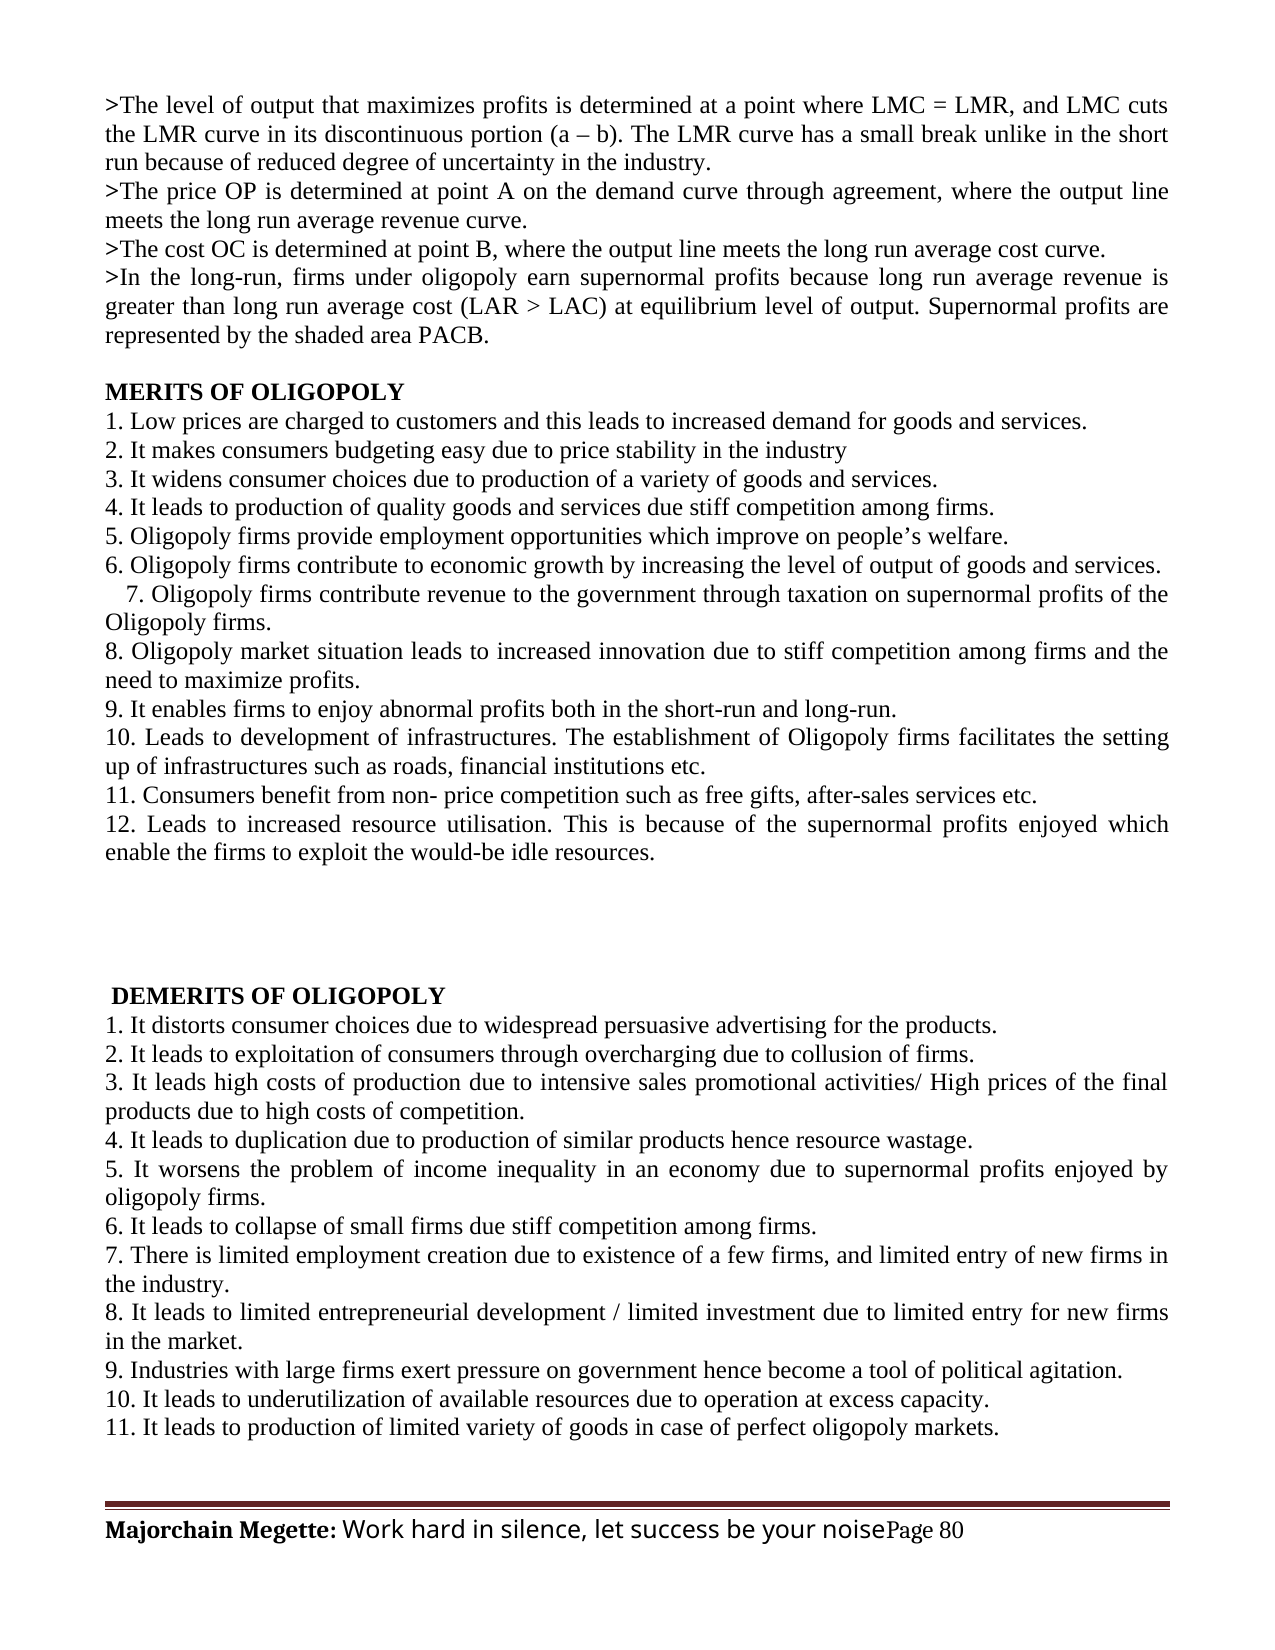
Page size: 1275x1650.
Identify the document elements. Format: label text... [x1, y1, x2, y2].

text 2. It makes consumers budgeting easy due to price stability in the industry [105, 435, 1170, 464]
text 9. Industries with large firms exert pressure on government hence become a tool of political agitation. [105, 1355, 1170, 1384]
text 5. Oligopoly firms provide employment opportunities which improve on people’s welfare. [105, 521, 1170, 550]
text 11. It leads to production of limited variety of goods in case of perfect oligopoly markets. [105, 1412, 1170, 1441]
text 10. It leads to underutilization of available resources due to operation at excess capacity. [105, 1384, 1170, 1412]
text 7. There is limited employment creation due to existence of a few firms, and limited entry of new firms in the industry. [105, 1240, 1170, 1297]
text 4. It leads to duplication due to production of similar products hence resource wastage. [105, 1125, 1170, 1154]
text 11. Consumers benefit from non- price competition such as free gifts, after-sales services etc. [105, 780, 1170, 809]
text 6. It leads to collapse of small firms due stiff competition among firms. [105, 1211, 1170, 1240]
text 1. It distorts consumer choices due to widespread persuasive advertising for the products. [105, 1010, 1170, 1039]
text DEMERITS OF OLIGOPOLY [105, 981, 1170, 1010]
text 10. Leads to development of infrastructures. The establishment of Oligopoly firms facilitates the setting up of infrastructures such as roads, financial institutions etc. [105, 722, 1170, 780]
text 3. It leads high costs of production due to intensive sales promotional activities/ High prices of the final products due to high costs of competition. [105, 1067, 1170, 1125]
text 8. Oligopoly market situation leads to increased innovation due to stiff competition among firms and the need to maximize profits. [105, 636, 1170, 694]
text 9. It enables firms to enjoy abnormal profits both in the short-run and long-run. [105, 694, 1170, 722]
text >In the long-run, firms under oligopoly earn supernormal profits because long run average revenue is greater than long run average cost (LAR > LAC) at equilibrium level of output. Supernormal profits are represented by the shaded area PACB. [105, 262, 1170, 349]
text >The cost OC is determined at point B, where the output line meets the long run average cost curve. [105, 234, 1170, 262]
text 5. It worsens the problem of income inequality in an economy due to supernormal profits enjoyed by oligopoly firms. [105, 1154, 1170, 1211]
text 3. It widens consumer choices due to production of a variety of goods and services. [105, 464, 1170, 492]
text 4. It leads to production of quality goods and services due stiff competition among firms. [105, 492, 1170, 521]
text 7. Oligopoly firms contribute revenue to the government through taxation on supernormal profits of the Oligopoly firms. [105, 579, 1170, 636]
text 1. Low prices are charged to customers and this leads to increased demand for goods and services. [105, 406, 1170, 435]
text >The price OP is determined at point A on the demand curve through agreement, where the output line meets the long run average revenue curve. [105, 176, 1170, 234]
text 8. It leads to limited entrepreneurial development / limited investment due to limited entry for new firms in the market. [105, 1297, 1170, 1355]
text >The level of output that maximizes profits is determined at a point where LMC = LMR, and LMC cuts the LMR curve in its discontinuous portion (a – b). The LMR curve has a small break unlike in the short run because of reduced degree of uncertainty in the industry. [105, 90, 1170, 176]
text MERITS OF OLIGOPOLY [105, 377, 1170, 406]
text 6. Oligopoly firms contribute to economic growth by increasing the level of output of goods and services. [105, 550, 1170, 579]
text 12. Leads to increased resource utilisation. This is because of the supernormal profits enjoyed which enable the firms to exploit the would-be idle resources. [105, 809, 1170, 866]
text 2. It leads to exploitation of consumers through overcharging due to collusion of firms. [105, 1039, 1170, 1067]
